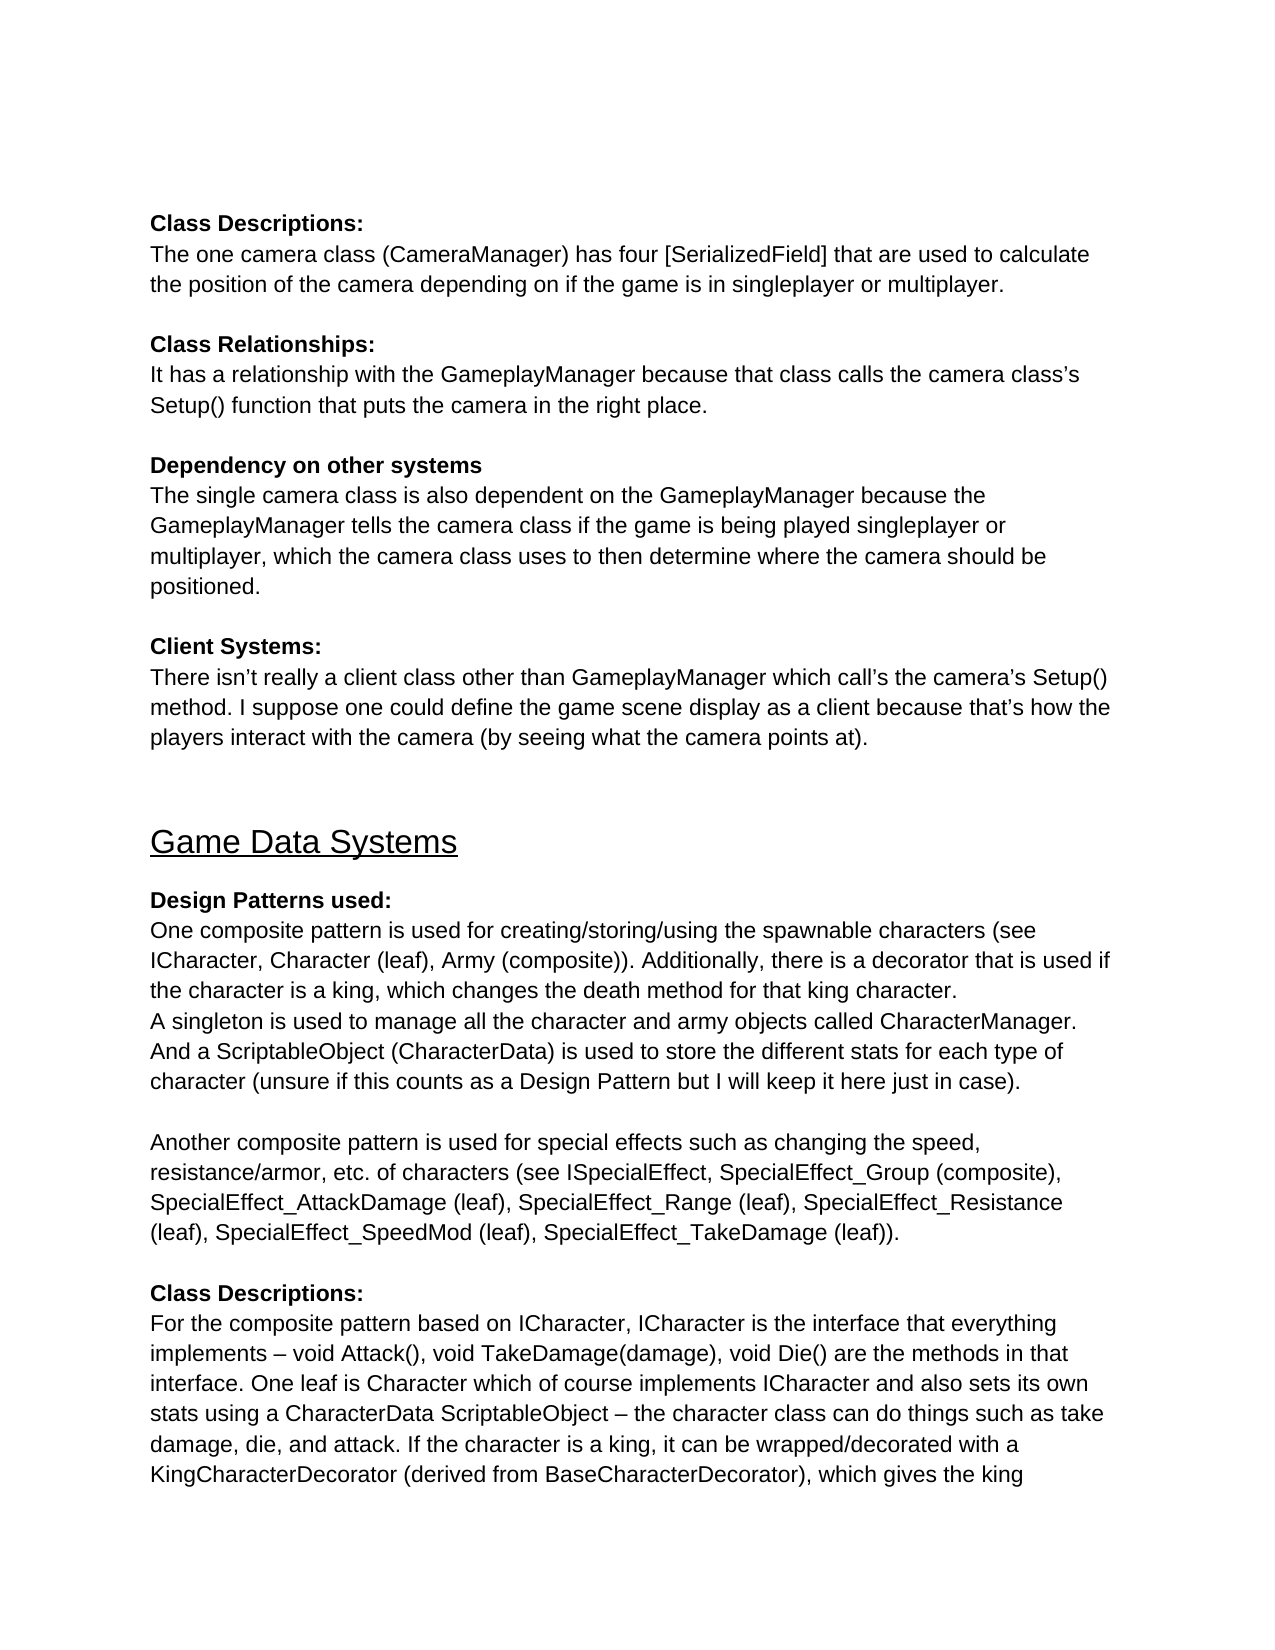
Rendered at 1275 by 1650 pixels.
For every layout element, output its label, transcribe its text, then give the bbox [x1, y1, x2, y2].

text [150, 1310, 1125, 1487]
text And a ScriptableObject (CharacterData) is used to store the different stats for each type of character (unsure if this counts as a Design Pattern but I will keep it here just in case). [150, 1038, 1125, 1094]
text The single camera class is also dependent on the GameplayManager because the GameplayManager tells the camera class if the game is being played singleplayer or multiplayer, which the camera class uses to then determine where the camera should be positioned. [150, 482, 1125, 599]
text Design Patterns used: [150, 887, 1125, 913]
text Class Relationships: [150, 331, 1125, 358]
text It has a relationship with the GameplayManager because that class calls the camera class’s Setup() function that puts the camera in the right place. [150, 361, 1125, 418]
text Class Descriptions: [150, 210, 1125, 237]
subtitle Game Data Systems [150, 822, 1125, 860]
text Class Descriptions: [150, 1279, 1125, 1306]
text The one camera class (CameraManager) has four [SerializedField] that are used to calculate the position of the camera depending on if the game is in singleplayer or multiplayer. [150, 241, 1125, 297]
text There isn’t really a client class other than GameplayManager which call’s the camera’s Setup() method. I suppose one could define the game scene display as a client because that’s how the players interact with the camera (by seeing what the camera points at). [150, 663, 1125, 750]
text A singleton is used to manage all the character and army objects called CharacterManager. [150, 1008, 1125, 1034]
text Dependency on other systems [150, 452, 1125, 478]
text One composite pattern is used for creating/storing/using the spawnable characters (see ICharacter, Character (leaf), Army (composite)). Additionally, there is a decorator that is used if the character is a king, which changes the death method for that king character. [150, 917, 1125, 1004]
text Client Systems: [150, 633, 1125, 660]
